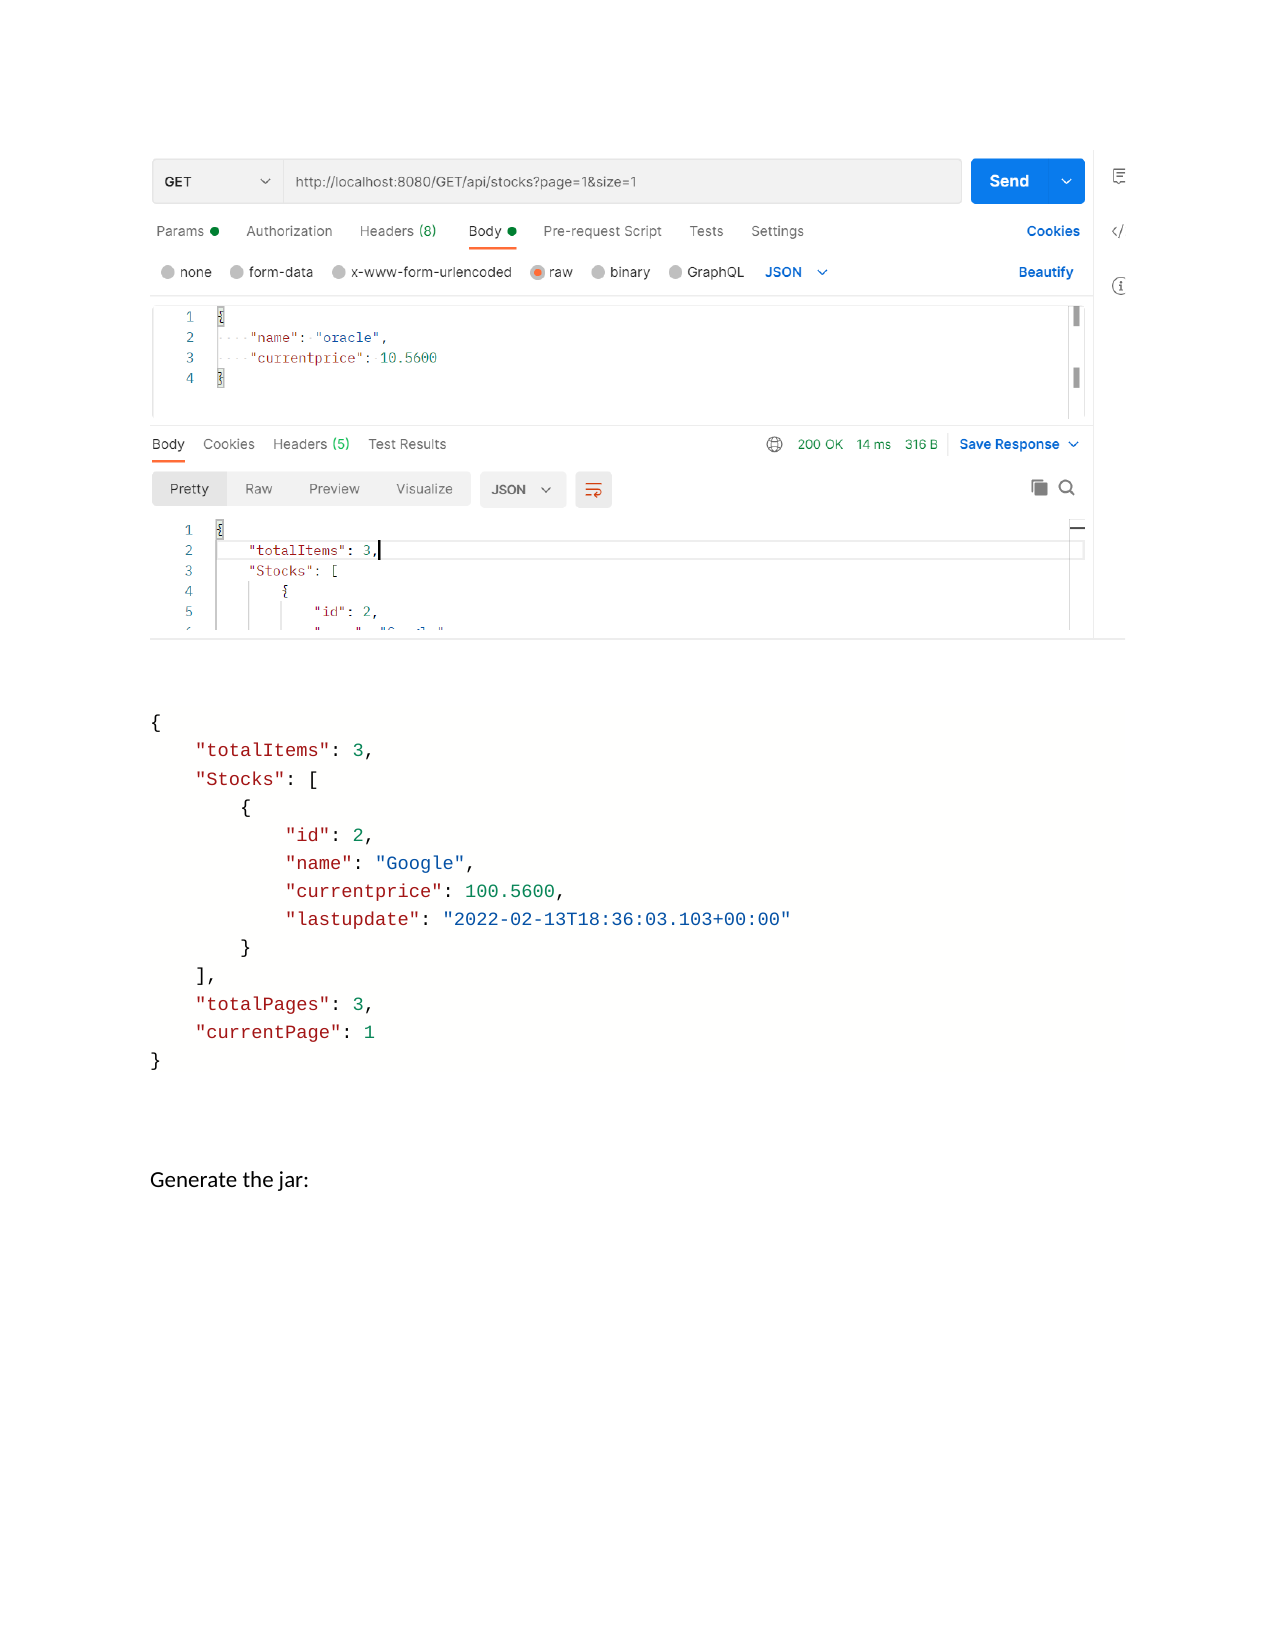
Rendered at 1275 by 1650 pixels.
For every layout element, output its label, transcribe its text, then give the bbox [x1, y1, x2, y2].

text { [150, 791, 1125, 819]
text "totalPages": 3, [150, 987, 1125, 1016]
text Generate the jar: [150, 1166, 1125, 1194]
text ], [150, 959, 1125, 987]
text "lastupdate": "2022-02-13T18:36:03.103+00:00" [150, 903, 1125, 931]
text { [150, 706, 1125, 734]
text "name": "Google", [150, 847, 1125, 875]
text "id": 2, [150, 819, 1125, 847]
text "Stocks": [ [150, 762, 1125, 791]
picture [150, 150, 1125, 641]
text "totalItems": 3, [150, 734, 1125, 762]
text } [150, 1044, 1125, 1072]
text } [150, 931, 1125, 959]
text "currentPage": 1 [150, 1016, 1125, 1044]
text "currentprice": 100.5600, [150, 875, 1125, 903]
